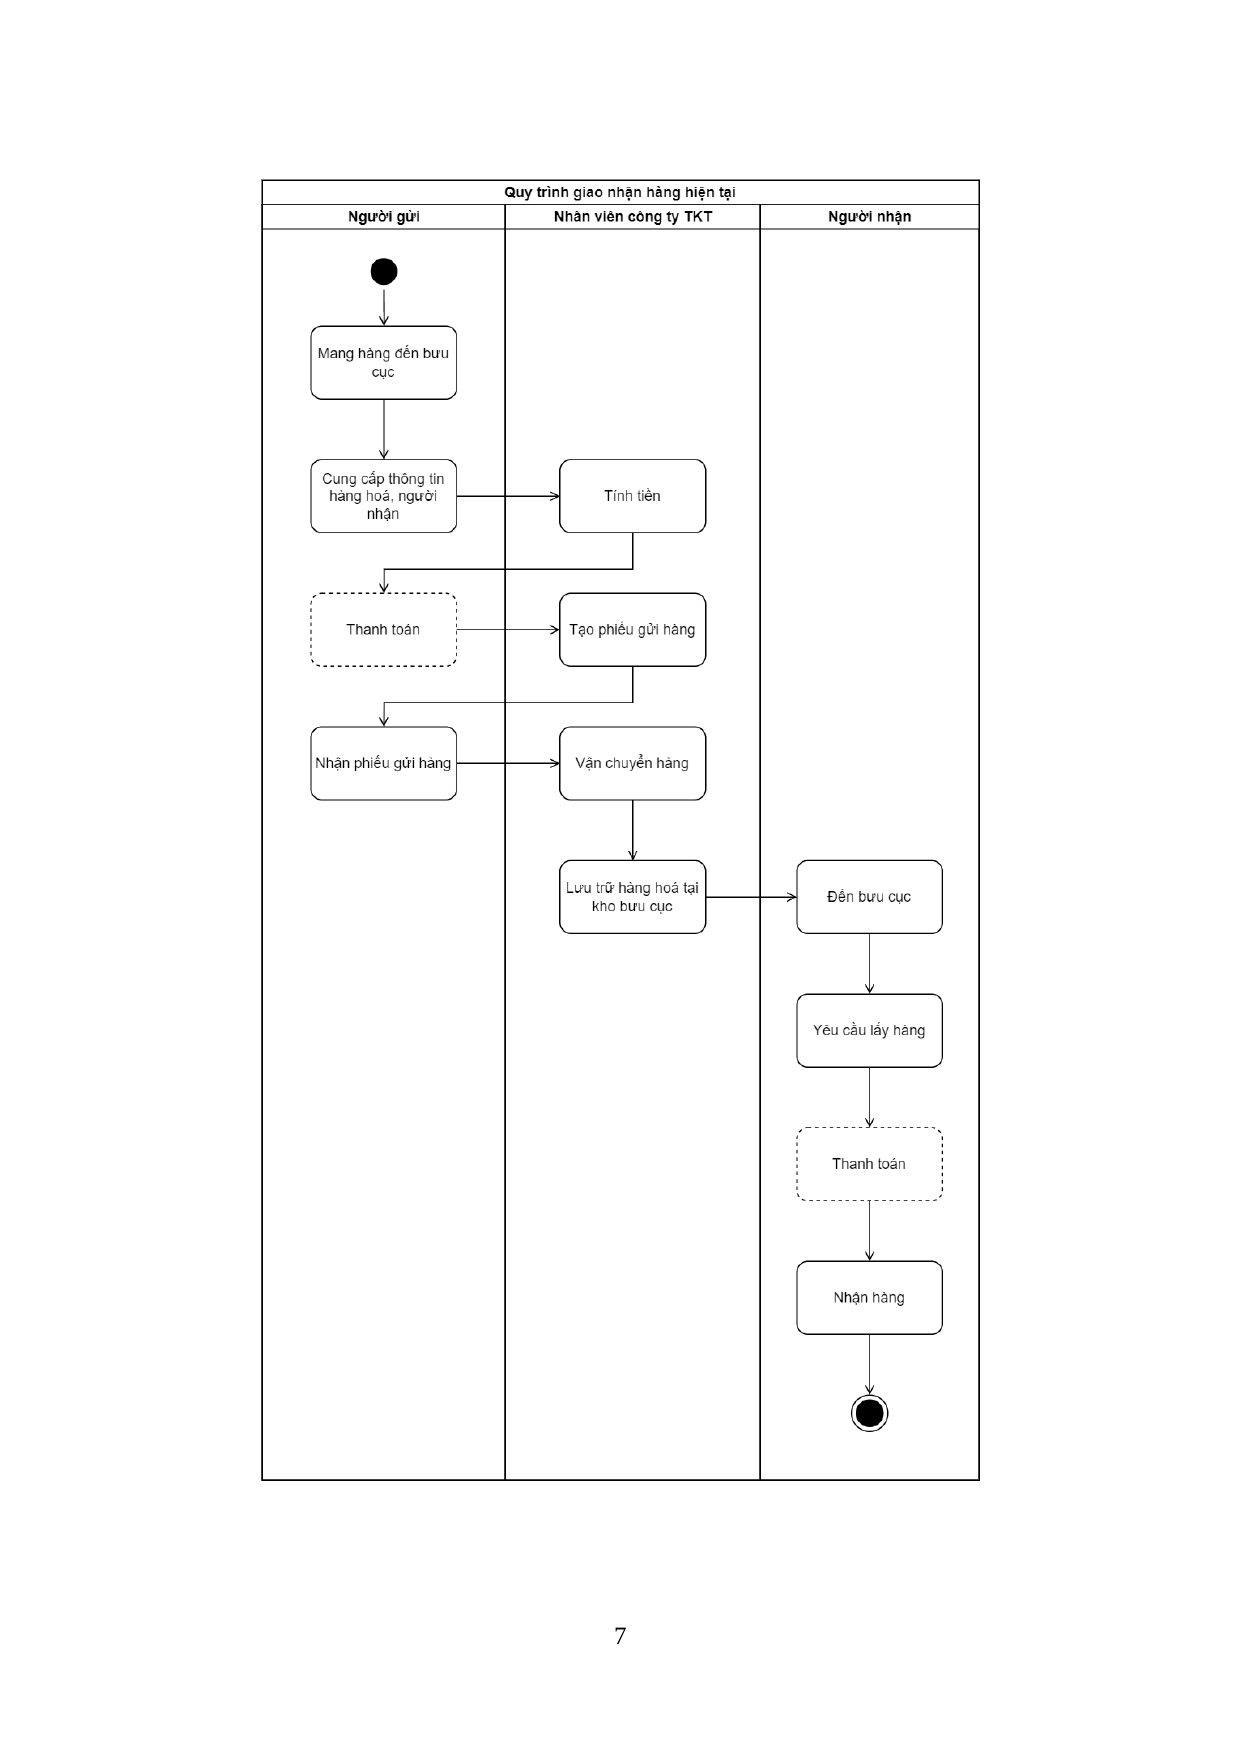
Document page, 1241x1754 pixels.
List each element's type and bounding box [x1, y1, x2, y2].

picture [231, 150, 1010, 1511]
